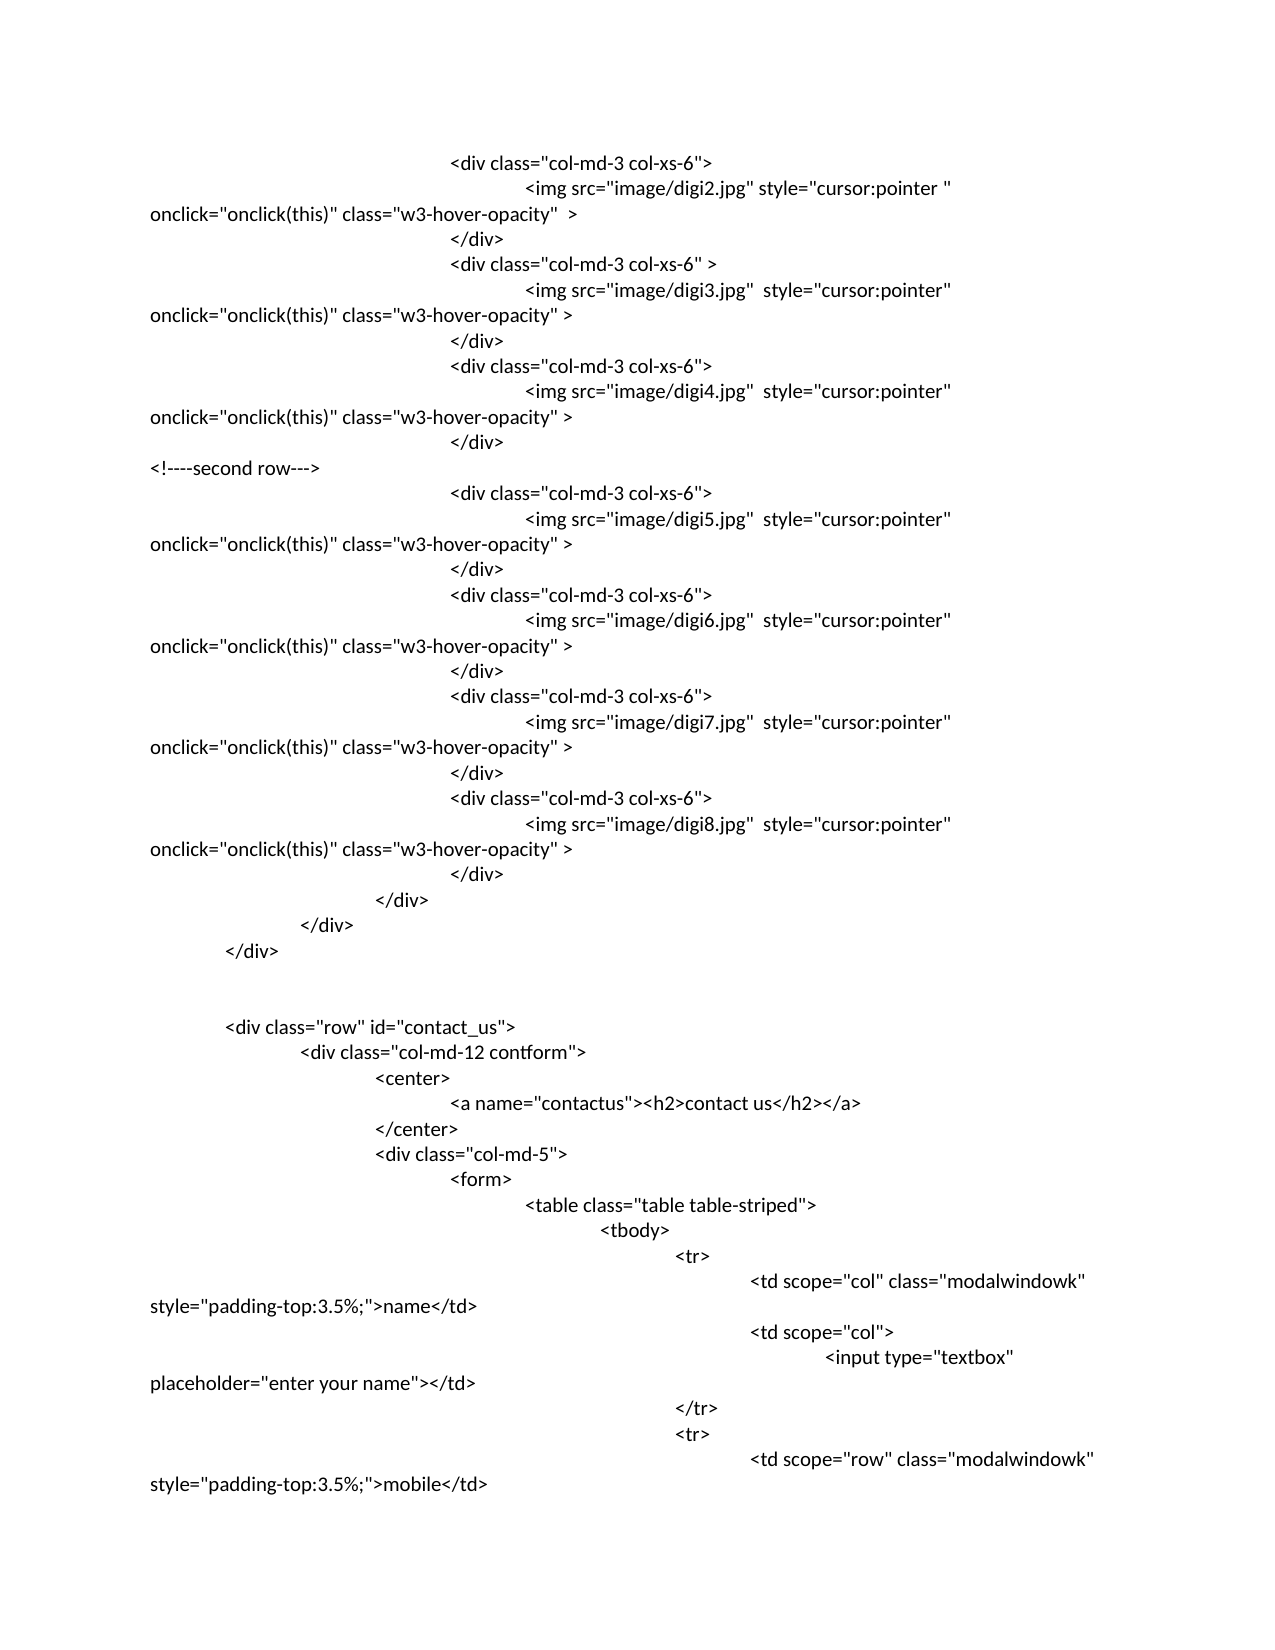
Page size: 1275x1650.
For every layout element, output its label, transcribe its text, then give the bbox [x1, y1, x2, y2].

text </center> [150, 1116, 1125, 1141]
text </div> [150, 429, 1125, 455]
text <div class="col-md-3 col-xs-6"> [150, 684, 1125, 709]
text <img src="image/digi2.jpg" style="cursor:pointer " onclick="onclick(this)" class="w3-hover-opacity" > [150, 175, 1125, 226]
text <table class="table table-striped"> [150, 1192, 1125, 1217]
text </div> [150, 912, 1125, 938]
text <img src="image/digi3.jpg" style="cursor:pointer" onclick="onclick(this)" class="w3-hover-opacity" > [150, 277, 1125, 328]
text </div> [150, 557, 1125, 582]
text </tr> [150, 1395, 1125, 1421]
text <img src="image/digi7.jpg" style="cursor:pointer" onclick="onclick(this)" class="w3-hover-opacity" > [150, 709, 1125, 760]
text </div> [150, 658, 1125, 684]
text <center> [150, 1065, 1125, 1090]
text <td scope="col"> [150, 1319, 1125, 1344]
text <img src="image/digi5.jpg" style="cursor:pointer" onclick="onclick(this)" class="w3-hover-opacity" > [150, 506, 1125, 557]
text <img src="image/digi4.jpg" style="cursor:pointer" onclick="onclick(this)" class="w3-hover-opacity" > [150, 379, 1125, 429]
text <div class="row" id="contact_us"> [150, 1014, 1125, 1039]
text <tr> [150, 1421, 1125, 1446]
text <div class="col-md-3 col-xs-6"> [150, 785, 1125, 811]
text </div> [150, 938, 1125, 963]
text <tr> [150, 1243, 1125, 1268]
text </div> [150, 760, 1125, 785]
text <div class="col-md-3 col-xs-6"> [150, 353, 1125, 379]
text <!----second row---> [150, 455, 1125, 480]
text <td scope="col" class="modalwindowk" style="padding-top:3.5%;">name</td> [150, 1268, 1125, 1319]
text </div> [150, 226, 1125, 252]
text </div> [150, 862, 1125, 887]
text <div class="col-md-3 col-xs-6"> [150, 480, 1125, 506]
text <div class="col-md-3 col-xs-6"> [150, 150, 1125, 175]
text <input type="textbox" placeholder="enter your name"></td> [150, 1344, 1125, 1395]
text </div> [150, 887, 1125, 912]
text <img src="image/digi6.jpg" style="cursor:pointer" onclick="onclick(this)" class="w3-hover-opacity" > [150, 607, 1125, 658]
text <a name="contactus"><h2>contact us</h2></a> [150, 1090, 1125, 1116]
text <div class="col-md-3 col-xs-6"> [150, 582, 1125, 607]
text <td scope="row" class="modalwindowk" style="padding-top:3.5%;">mobile</td> [150, 1446, 1125, 1497]
text <form> [150, 1167, 1125, 1192]
text <div class="col-md-5"> [150, 1141, 1125, 1167]
text <div class="col-md-3 col-xs-6" > [150, 252, 1125, 277]
text </div> [150, 328, 1125, 353]
text <img src="image/digi8.jpg" style="cursor:pointer" onclick="onclick(this)" class="w3-hover-opacity" > [150, 811, 1125, 862]
text <tbody> [150, 1217, 1125, 1243]
text <div class="col-md-12 contform"> [150, 1039, 1125, 1065]
